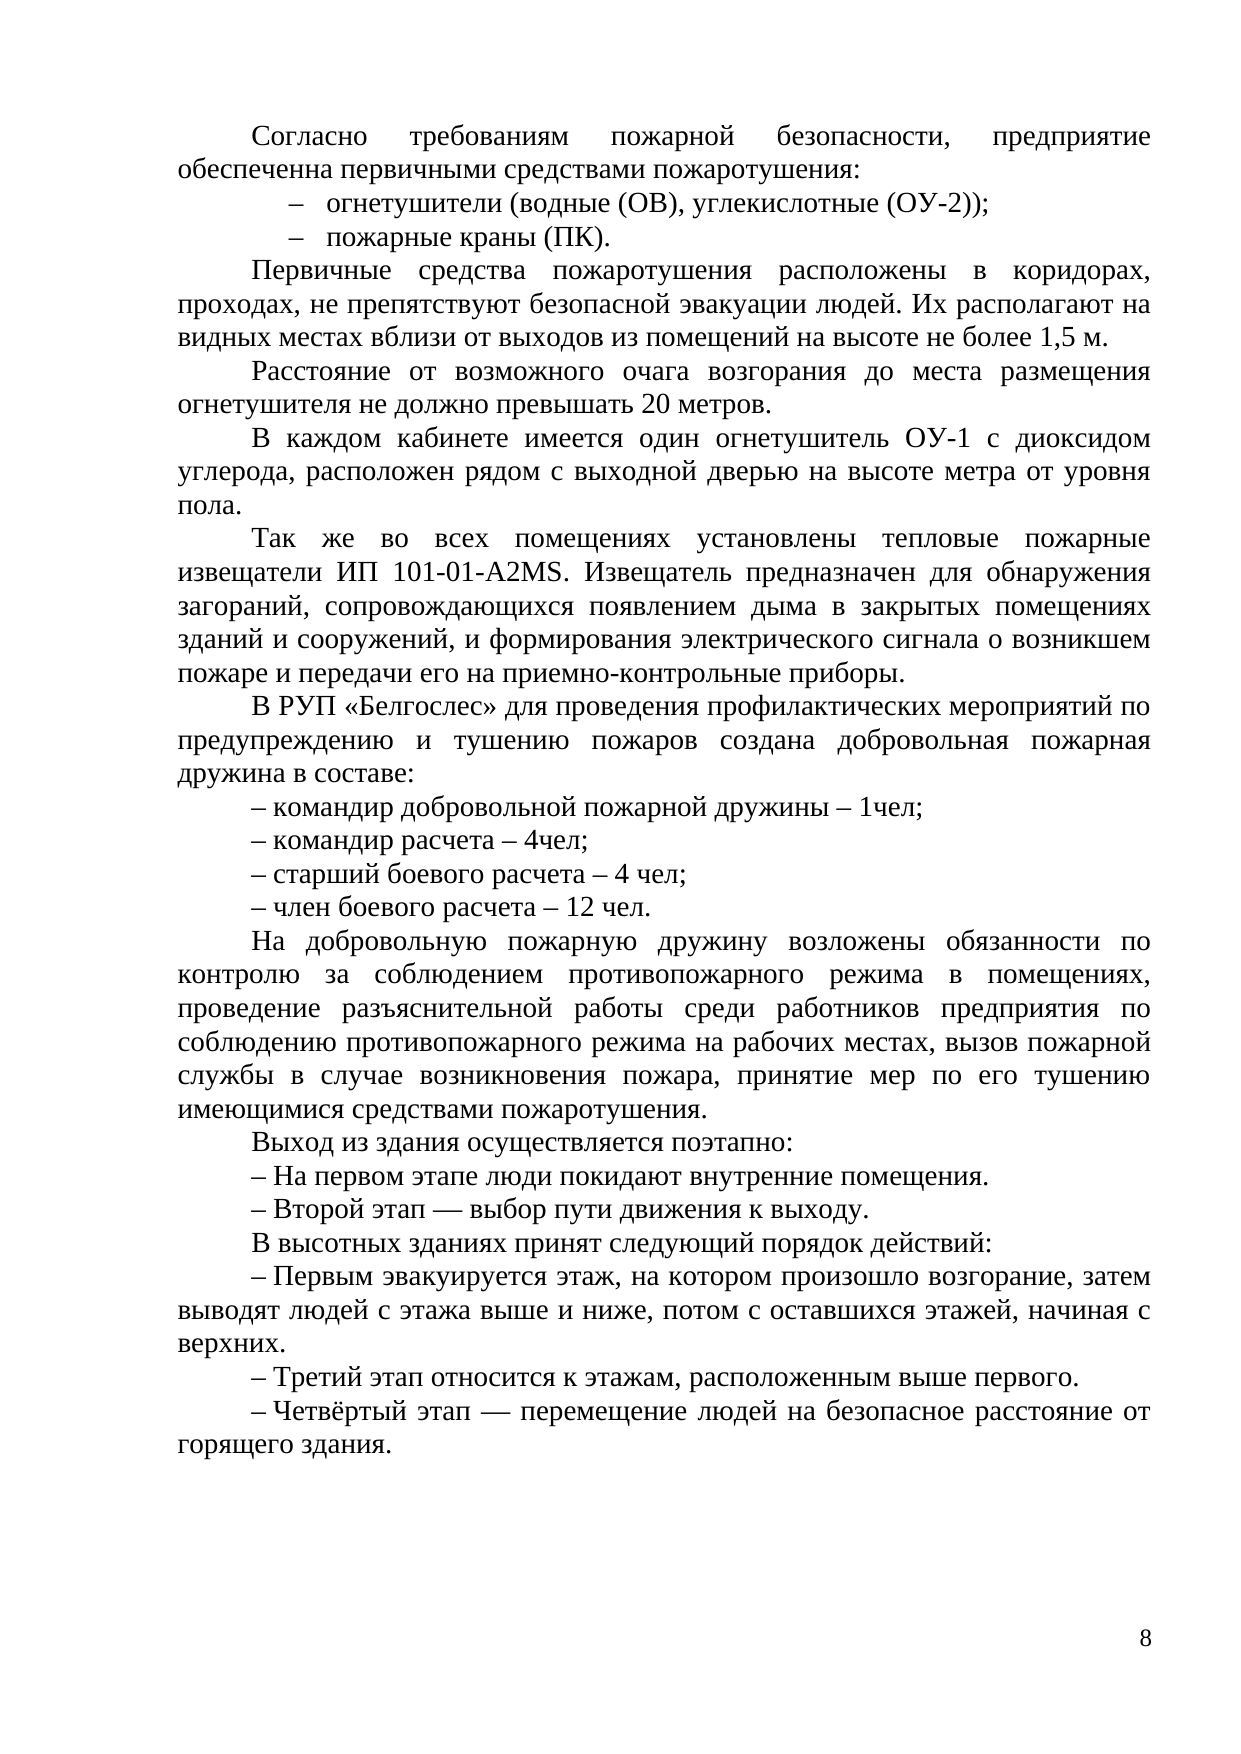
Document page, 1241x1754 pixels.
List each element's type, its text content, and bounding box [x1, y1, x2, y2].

text Расстояние от возможного очага возгорания до места размещения огнетушителя не должно превышать 20 метров. [177, 353, 1152, 420]
list командир добровольной пожарной дружины – 1чел; [177, 789, 1152, 822]
text Первичные средства пожаротушения расположены в коридорах, проходах, не препятствуют безопасной эвакуации людей. Их располагают на видных местах вблизи от выходов из помещений на высоте не более 1,5 м. [177, 252, 1152, 353]
text В РУП «Белгослес» для проведения профилактических мероприятий по предупреждению и тушению пожаров создана добровольная пожарная дружина в составе: [177, 688, 1152, 789]
list командир расчета – 4чел; [177, 822, 1152, 856]
list Первым эвакуируется этаж, на котором произошло возгорание, затем выводят людей с этажа выше и ниже, потом с оставшихся этажей, начиная с верхних. [177, 1258, 1152, 1359]
list старший боевого расчета – 4 чел; [177, 856, 1152, 889]
list Второй этап — выбор пути движения к выходу. [177, 1191, 1152, 1225]
text В высотных зданиях принят следующий порядок действий: [177, 1225, 1152, 1258]
list пожарные краны (ПК). [288, 219, 1152, 252]
text Так же во всех помещениях установлены тепловые пожарные извещатели ИП 101-01-A2MS. Извещатель предназначен для обнаружения загораний, сопровождающихся появлением дыма в закрытых помещениях зданий и сооружений, и формирования электрического сигнала о возникшем пожаре и передачи его на приемно-контрольные приборы. [177, 521, 1152, 688]
text Выход из здания осуществляется поэтапно: [177, 1124, 1152, 1158]
list огнетушители (водные (ОВ), углекислотные (ОУ-2)); [288, 185, 1152, 219]
text В каждом кабинете имеется один огнетушитель ОУ-1 с диоксидом углерода, расположен рядом с выходной дверью на высоте метра от уровня пола. [177, 420, 1152, 521]
list член боевого расчета – 12 чел. [177, 889, 1152, 923]
list Третий этап относится к этажам, расположенным выше первого. [177, 1359, 1152, 1393]
text На добровольную пожарную дружину возложены обязанности по контролю за соблюдением противопожарного режима в помещениях, проведение разъяснительной работы среди работников предприятия по соблюдению противопожарного режима на рабочих местах, вызов пожарной службы в случае возникновения пожара, принятие мер по его тушению имеющимися средствами пожаротушения. [177, 923, 1152, 1124]
text Согласно требованиям пожарной безопасности, предприятие обеспеченна первичными средствами пожаротушения: [177, 118, 1152, 185]
list На первом этапе люди покидают внутренние помещения. [177, 1158, 1152, 1191]
list Четвёртый этап — перемещение людей на безопасное расстояние от горящего здания. [177, 1393, 1152, 1460]
